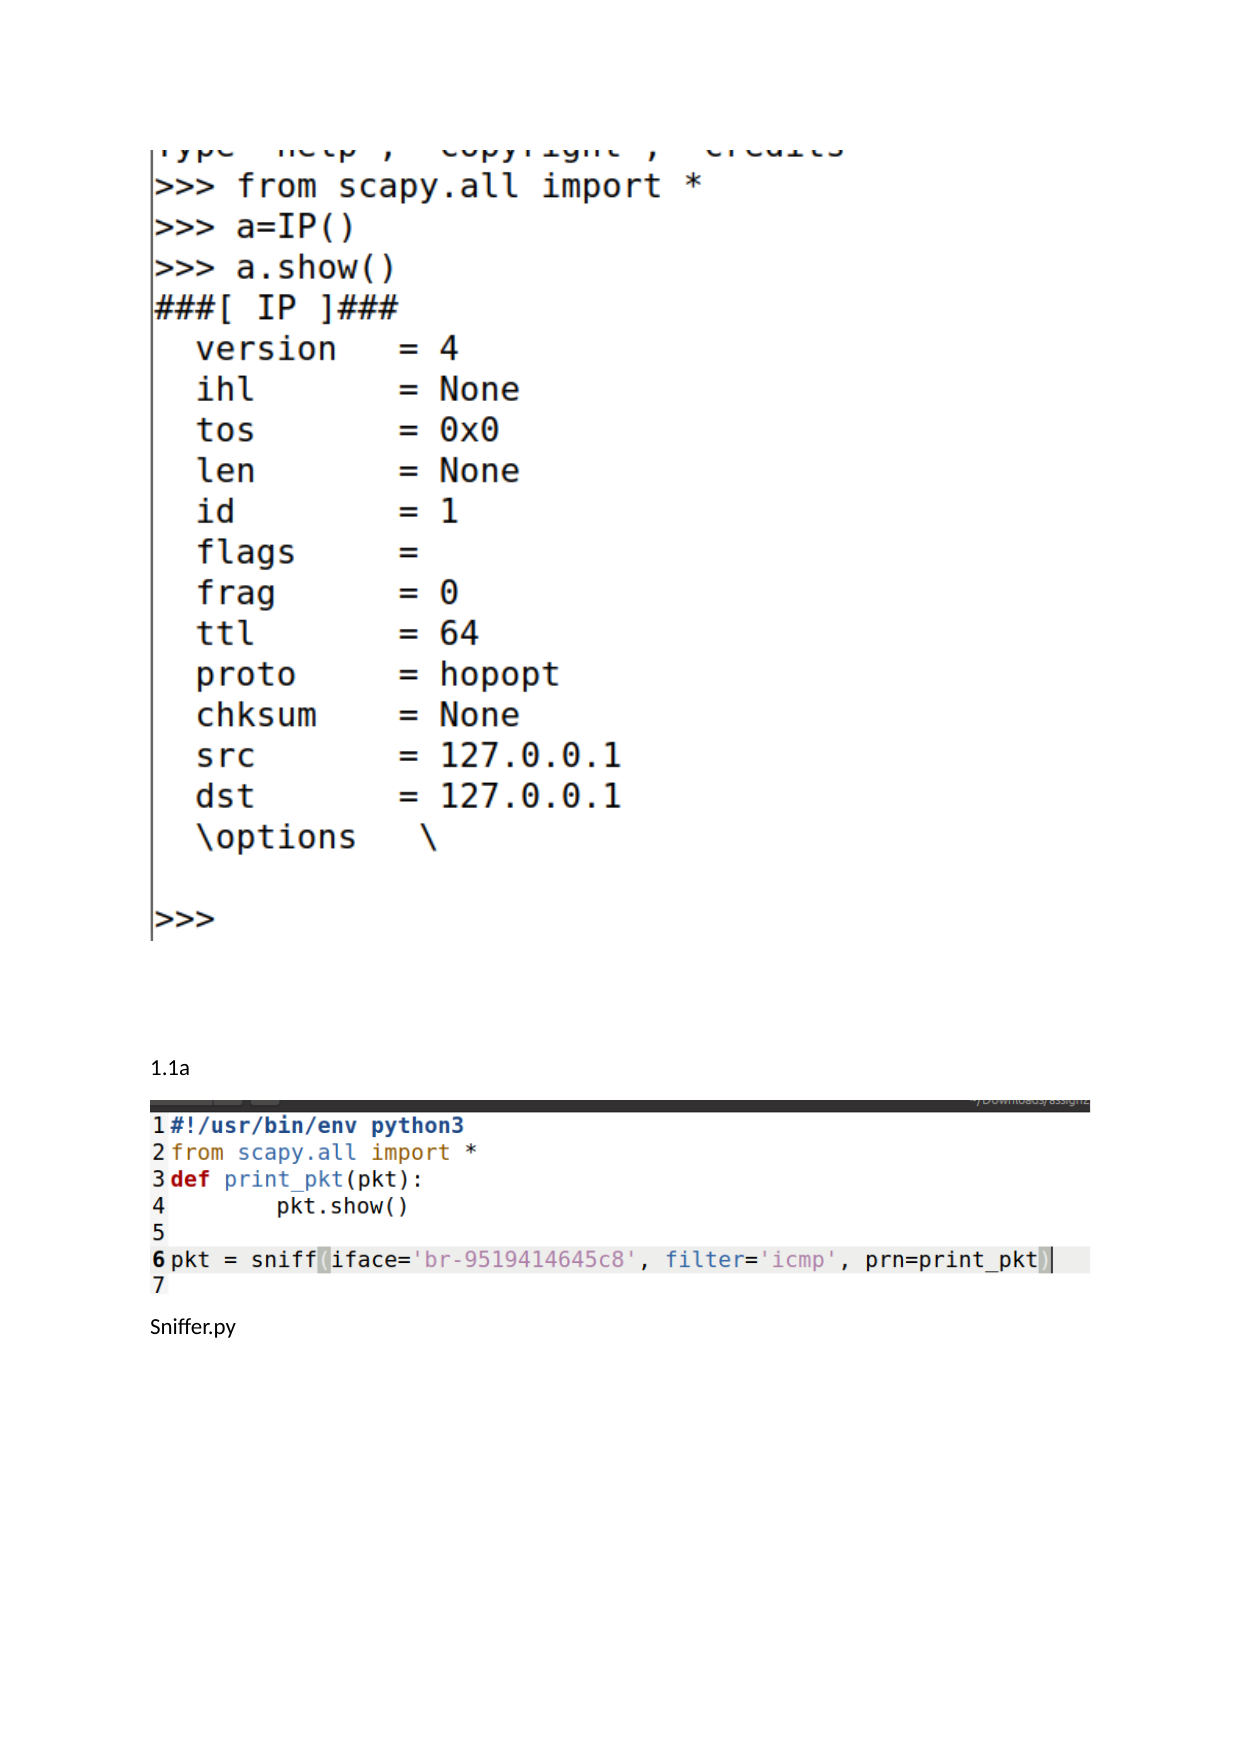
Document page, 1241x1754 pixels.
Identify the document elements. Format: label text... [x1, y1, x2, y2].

text Sniffer.py [150, 1312, 1090, 1340]
picture [150, 150, 854, 941]
text 1.1a [150, 1053, 1090, 1081]
picture [150, 1100, 1091, 1294]
